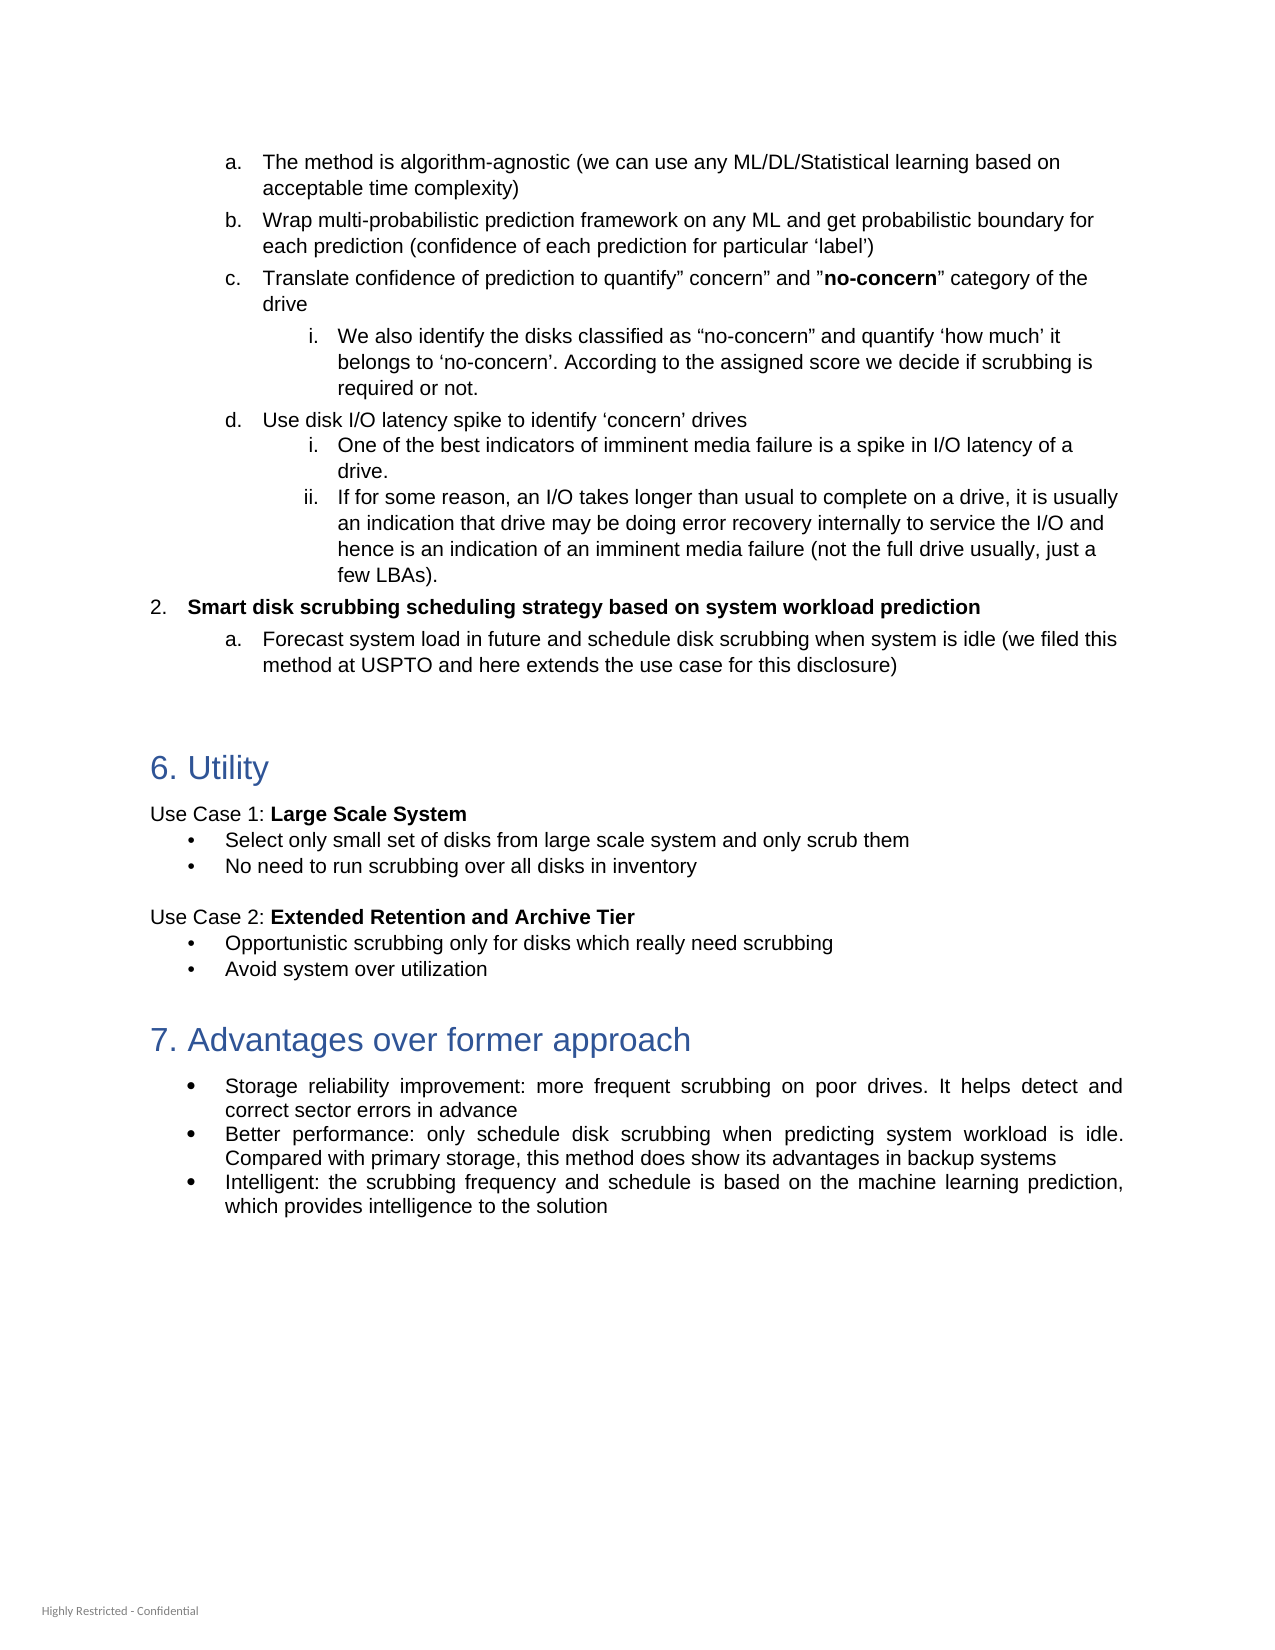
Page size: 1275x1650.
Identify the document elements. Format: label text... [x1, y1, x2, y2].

list Opportunistic scrubbing only for disks which really need scrubbing [187, 931, 1125, 955]
list We also identify the disks classified as “no-concern” and quantify ‘how much’ it belongs to ‘no-concern’. According to the assigned score we decide if scrubbing is required or not. [319, 324, 1125, 399]
list Translate confidence of prediction to quantify” concern” and ”no-concern” category of the drive [225, 266, 1125, 316]
list Select only small set of disks from large scale system and only scrub them [187, 828, 1125, 852]
text Use Case 2: Extended Retention and Archive Tier [150, 905, 1125, 929]
list Storage reliability improvement: more frequent scrubbing on poor drives. It helps detect and correct sector errors in advance [187, 1074, 1125, 1122]
subtitle Utility [150, 748, 1125, 786]
list Avoid system over utilization [187, 957, 1125, 981]
list The method is algorithm-agnostic (we can use any ML/DL/Statistical learning based on acceptable time complexity) [225, 150, 1125, 200]
list No need to run scrubbing over all disks in inventory [187, 853, 1125, 877]
list Intelligent: the scrubbing frequency and schedule is based on the machine learning prediction, which provides intelligence to the solution [187, 1170, 1125, 1218]
list Better performance: only schedule disk scrubbing when predicting system workload is idle. Compared with primary storage, this method does show its advantages in backup systems [187, 1122, 1125, 1170]
list One of the best indicators of imminent media failure is a spike in I/O latency of a drive. [319, 433, 1125, 483]
subtitle Advantages over former approach [150, 1020, 1125, 1059]
text Use Case 1: Large Scale System [150, 802, 1125, 826]
list If for some reason, an I/O takes longer than usual to complete on a drive, it is usually an indication that drive may be doing error recovery internally to service the I/O and hence is an indication of an imminent media failure (not the full drive usually, just a few LBAs). [319, 485, 1125, 586]
list Forecast system load in future and schedule disk scrubbing when system is idle (we filed this method at USPTO and here extends the use case for this disclosure) [225, 627, 1125, 676]
list Wrap multi-probabilistic prediction framework on any ML and get probabilistic boundary for each prediction (confidence of each prediction for particular ‘label’) [225, 208, 1125, 258]
list Use disk I/O latency spike to identify ‘concern’ drives [225, 407, 1125, 431]
list Smart disk scrubbing scheduling strategy based on system workload prediction [150, 594, 1125, 618]
